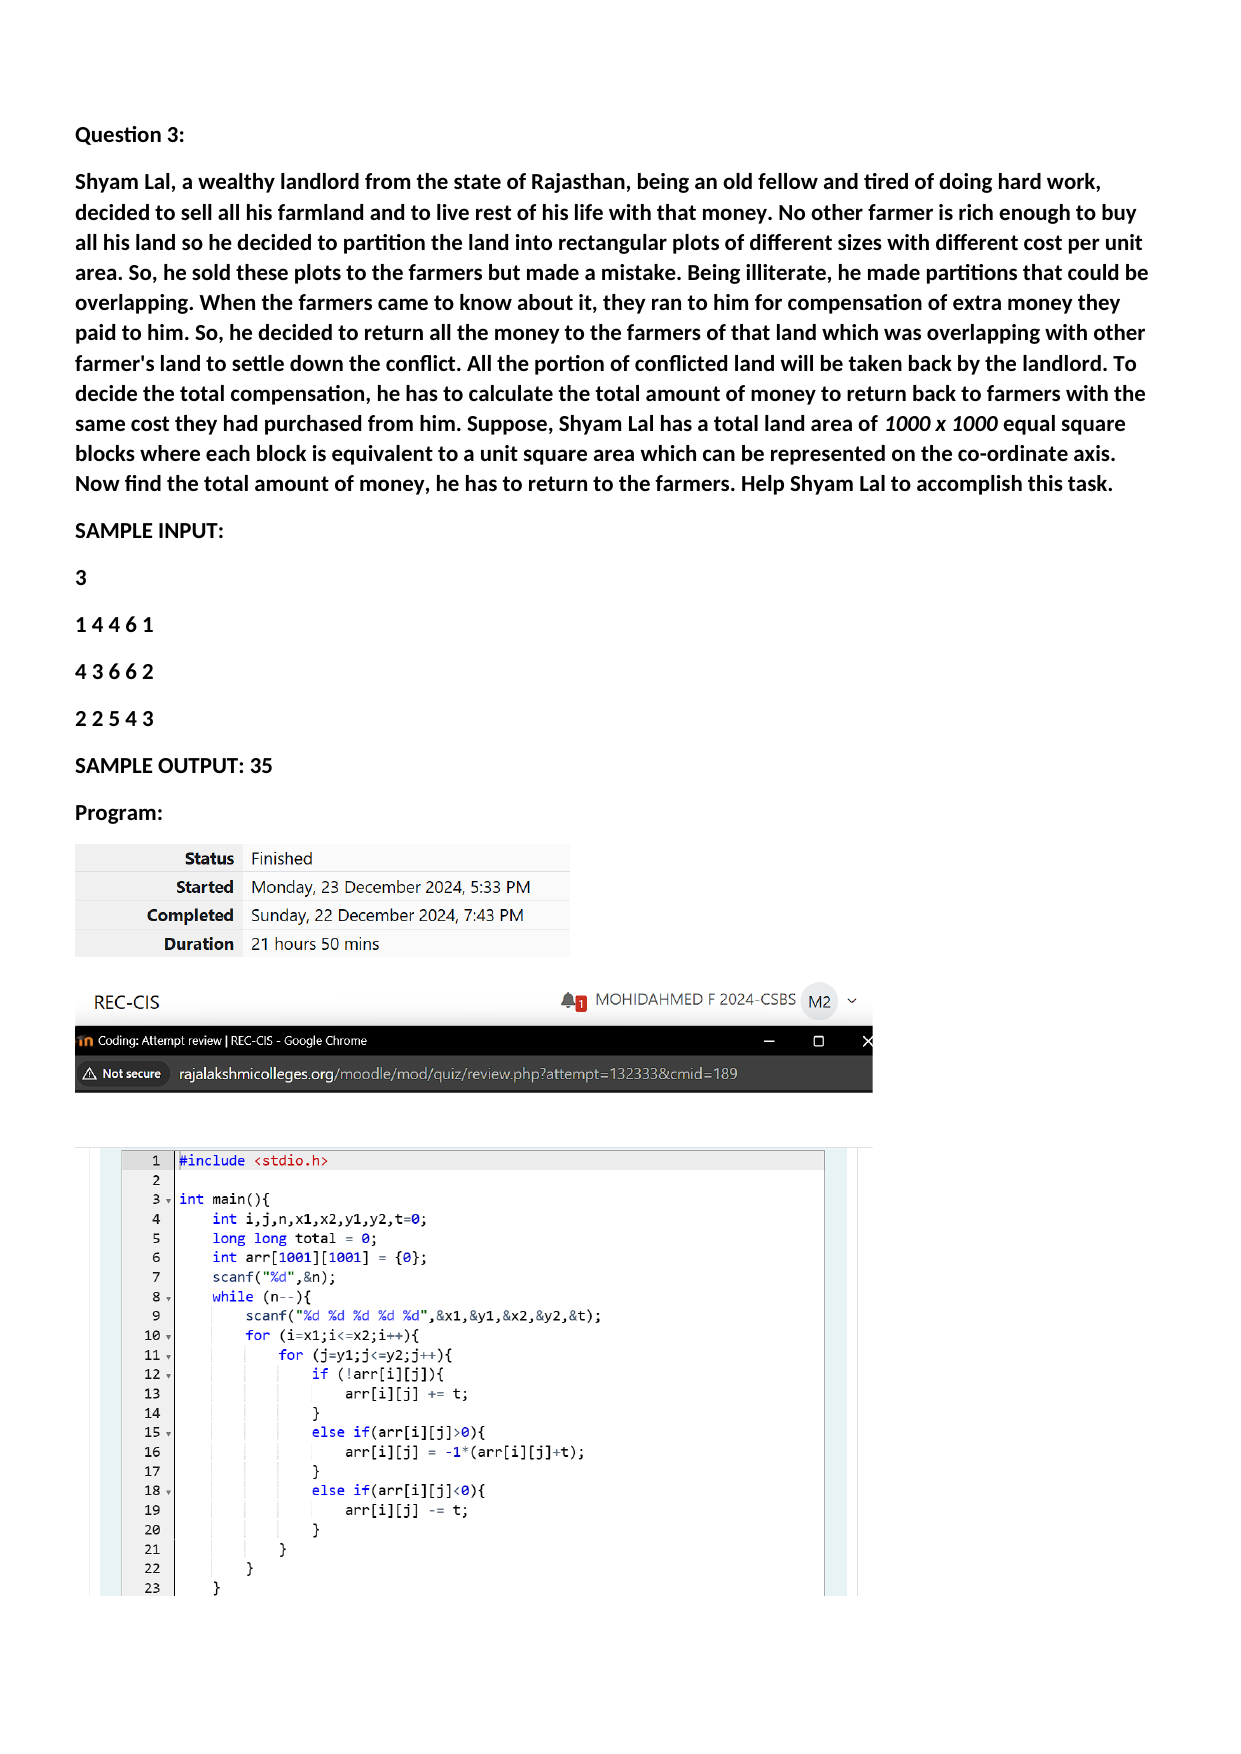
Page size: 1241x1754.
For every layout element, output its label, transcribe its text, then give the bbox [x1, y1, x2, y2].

text 4 3 6 6 2 [75, 657, 1165, 685]
text 2 2 5 4 3 [75, 704, 1165, 732]
text 1 4 4 6 1 [75, 610, 1165, 638]
text SAMPLE OUTPUT: 35 [75, 751, 1165, 779]
text Program: [75, 798, 1165, 826]
text Shyam Lal, a wealthy landlord from the state of Rajasthan, being an old fellow and tired of doing hard work, decided to sell all his farmland and to live rest of his life with that money. No other farmer is rich enough to buy all his land so he decided to partition the land into rectangular plots of different sizes with different cost per unit area. So, he sold these plots to the farmers but made a mistake. Being illiterate, he made partitions that could be overlapping. When the farmers came to know about it, they ran to him for compensation of extra money they paid to him. So, he decided to return all the money to the farmers of that land which was overlapping with other farmer's land to settle down the conflict. All the portion of conflicted land will be taken back by the landlord. To decide the total compensation, he has to calculate the total amount of money to return back to farmers with the same cost they had purchased from him. Suppose, Shyam Lal has a total land area of 1000 x 1000 equal square blocks where each block is equivalent to a unit square area which can be represented on the co-ordinate axis. Now find the total amount of money, he has to return to the farmers. Help Shyam Lal to accomplish this task. [75, 167, 1165, 497]
text SAMPLE INPUT: [75, 516, 1165, 544]
picture [75, 844, 570, 959]
text 3 [75, 563, 1165, 591]
text Question 3: [75, 121, 1165, 148]
picture [75, 977, 873, 1596]
